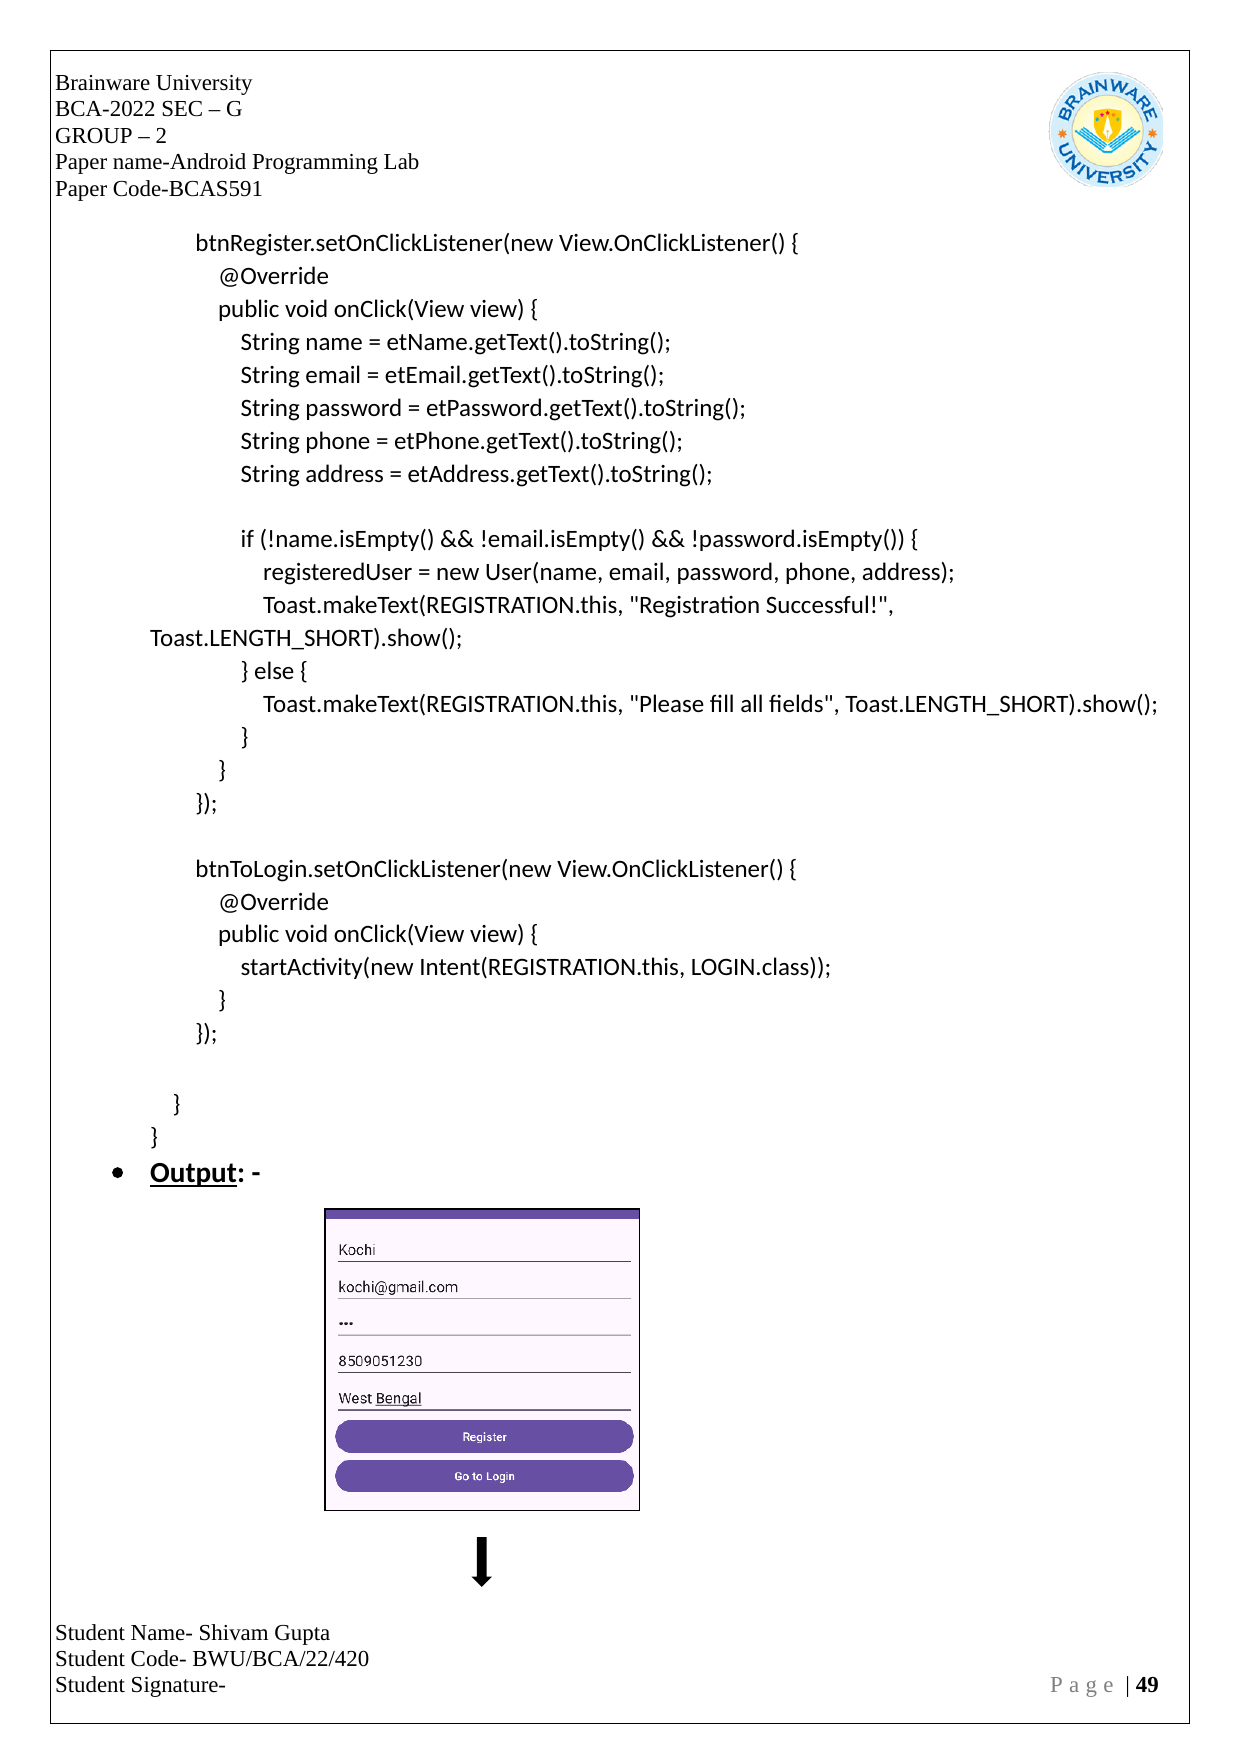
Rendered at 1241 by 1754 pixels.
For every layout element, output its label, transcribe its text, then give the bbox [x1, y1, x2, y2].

list } [150, 1122, 1165, 1152]
list String address = etAddress.getText().toString(); [150, 458, 1165, 488]
list Toast.makeText(REGISTRATION.this, "Registration Successful!", Toast.LENGTH_SHORT).show(); [150, 589, 1165, 653]
list } [150, 984, 1165, 1015]
list public void onClick(View view) { [150, 918, 1165, 949]
list public void onClick(View view) { [150, 293, 1165, 324]
list registeredUser = new User(name, email, password, phone, address); [150, 556, 1165, 587]
list if (!name.isEmpty() && !email.isEmpty() && !password.isEmpty()) { [150, 523, 1165, 554]
list }); [150, 787, 1165, 817]
list String email = etEmail.getText().toString(); [150, 359, 1165, 389]
list } [150, 721, 1165, 752]
list } [150, 1089, 1165, 1119]
list btnRegister.setOnClickListener(new View.OnClickListener() { [150, 227, 1165, 258]
list startActivity(new Intent(REGISTRATION.this, LOGIN.class)); [150, 951, 1165, 982]
list btnToLogin.setOnClickListener(new View.OnClickListener() { [150, 853, 1165, 883]
list } else { [150, 655, 1165, 686]
list @Override [150, 260, 1165, 291]
list String name = etName.getText().toString(); [150, 326, 1165, 357]
list }); [150, 1017, 1165, 1048]
list Output: - [112, 1154, 1165, 1190]
picture [1048, 72, 1164, 188]
list Toast.makeText(REGISTRATION.this, "Please fill all fields", Toast.LENGTH_SHORT).show(); [150, 688, 1165, 719]
picture [326, 1210, 639, 1510]
list String password = etPassword.getText().toString(); [150, 392, 1165, 422]
list @Override [150, 886, 1165, 916]
list String phone = etPhone.getText().toString(); [150, 425, 1165, 455]
list } [150, 754, 1165, 784]
